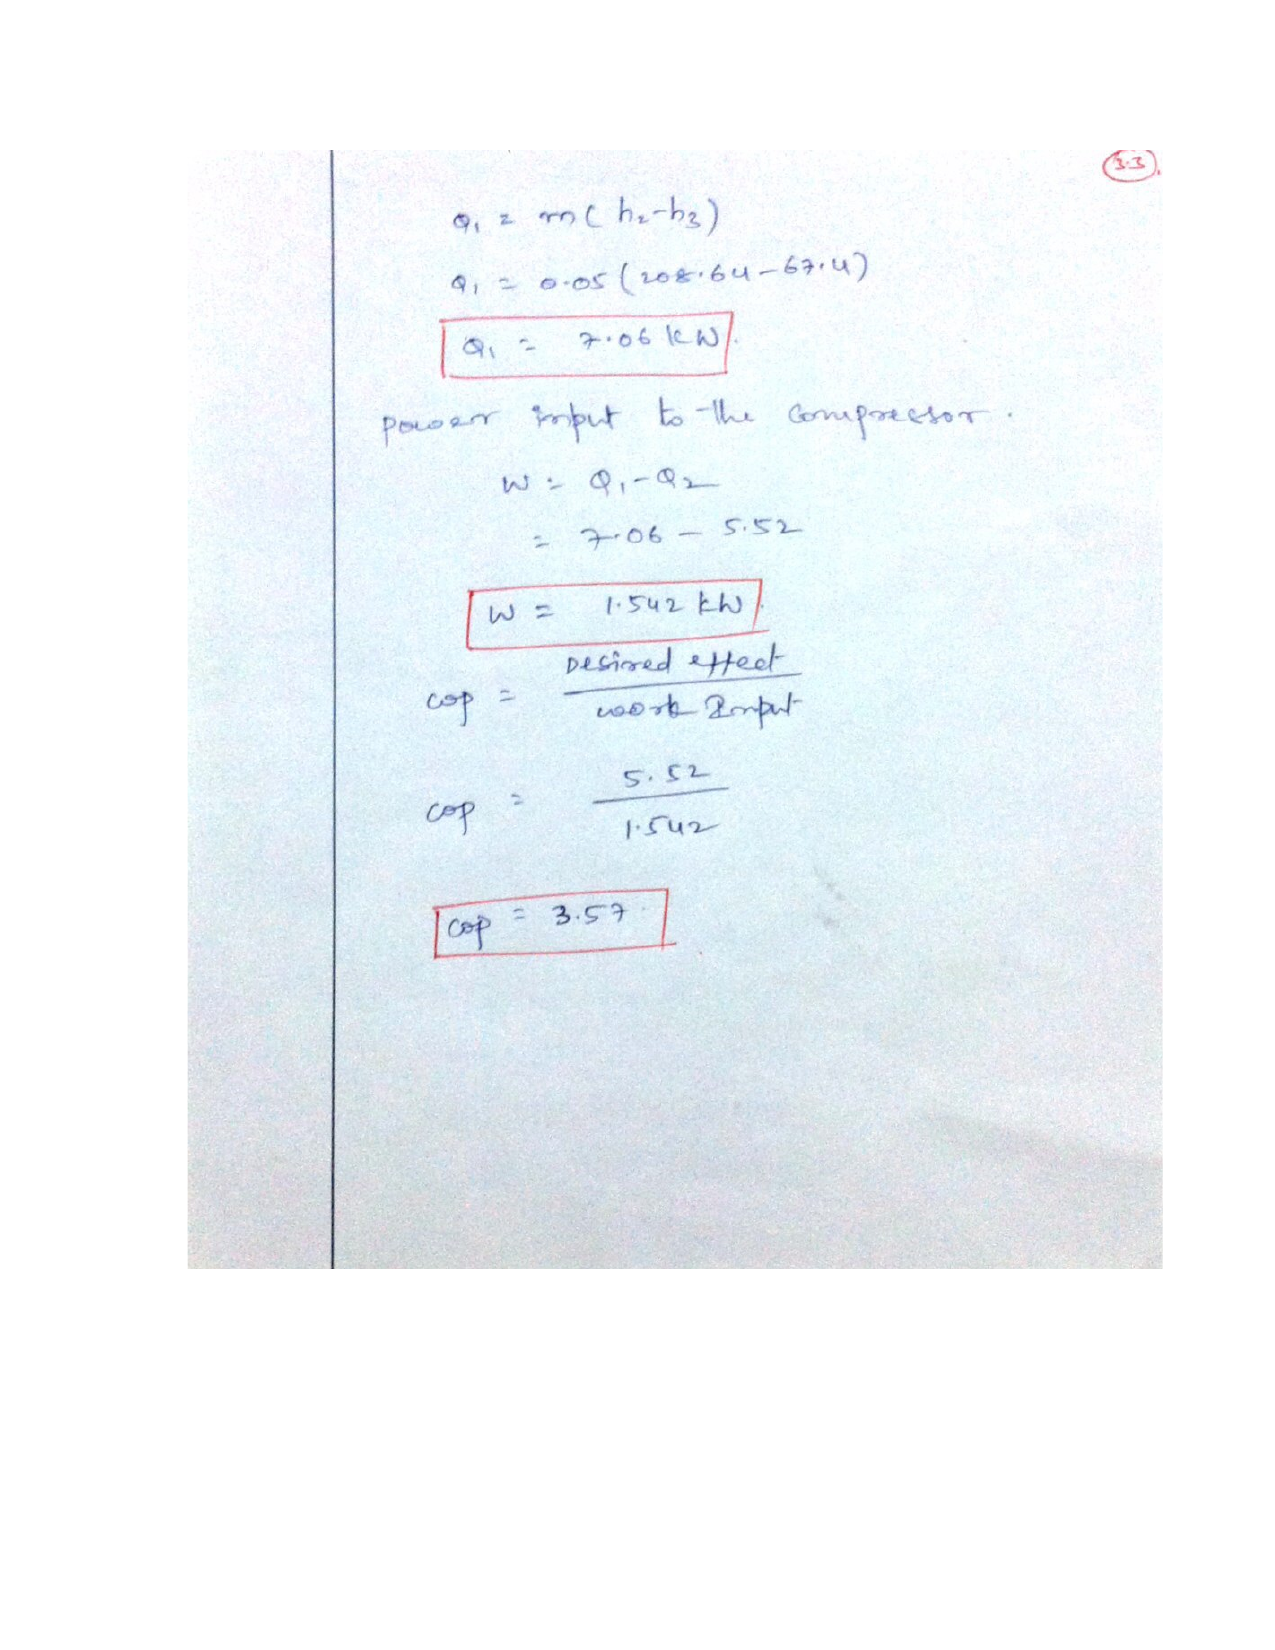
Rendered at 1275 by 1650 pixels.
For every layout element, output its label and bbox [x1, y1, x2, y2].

picture [187, 150, 1163, 1269]
